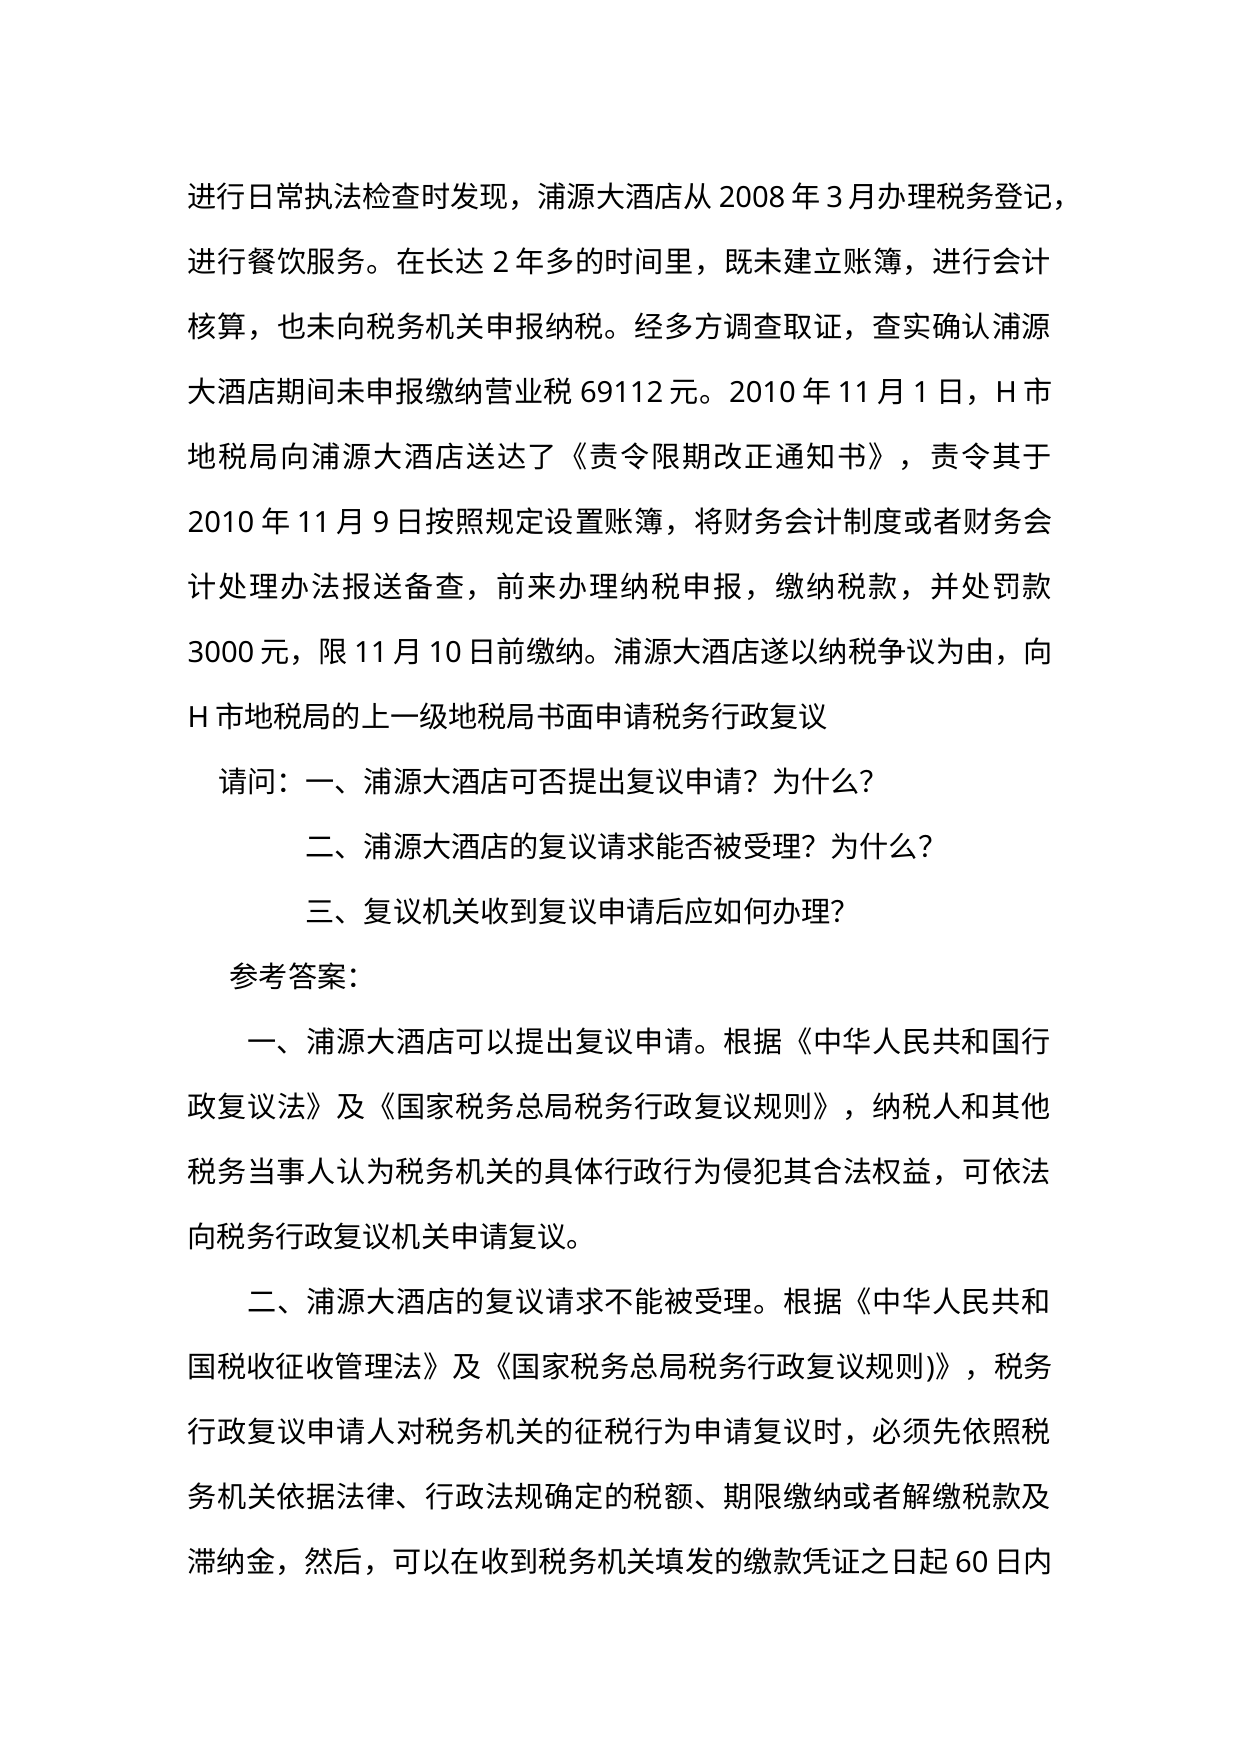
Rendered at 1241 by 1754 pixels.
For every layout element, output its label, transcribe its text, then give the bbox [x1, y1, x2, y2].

text 二、浦源大酒店的复议请求能否被受理？为什么？ [187, 812, 1053, 877]
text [187, 162, 1053, 812]
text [187, 877, 1053, 1592]
